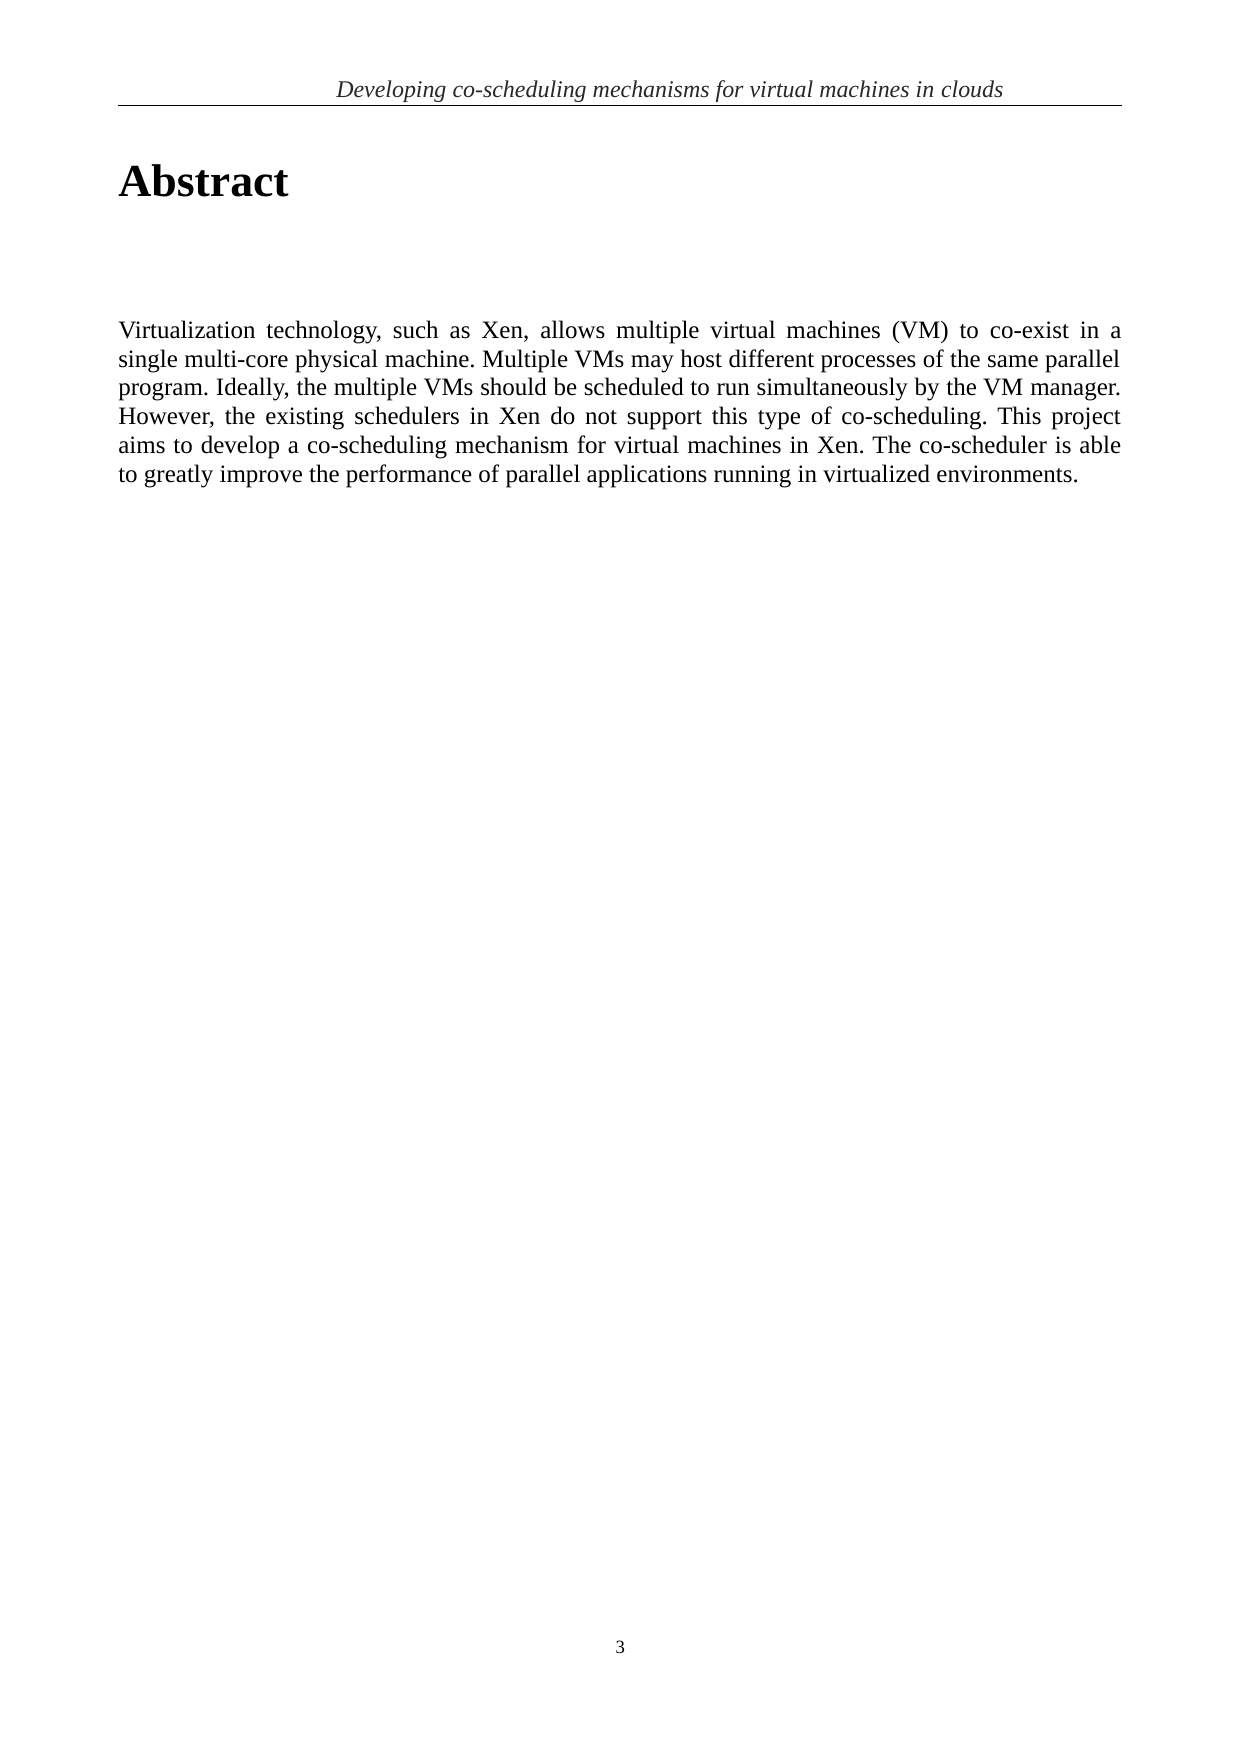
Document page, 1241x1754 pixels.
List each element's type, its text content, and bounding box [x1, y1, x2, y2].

subtitle Abstract [118, 153, 1122, 206]
text Virtualization technology, such as Xen, allows multiple virtual machines (VM) to co-exist in a single multi-core physical machine. Multiple VMs may host different processes of the same parallel program. Ideally, the multiple VMs should be scheduled to run simultaneously by the VM manager. However, the existing schedulers in Xen do not support this type of co-scheduling. This project aims to develop a co-scheduling mechanism for virtual machines in Xen. The co-scheduler is able to greatly improve the performance of parallel applications running in virtualized environments. [118, 315, 1122, 487]
